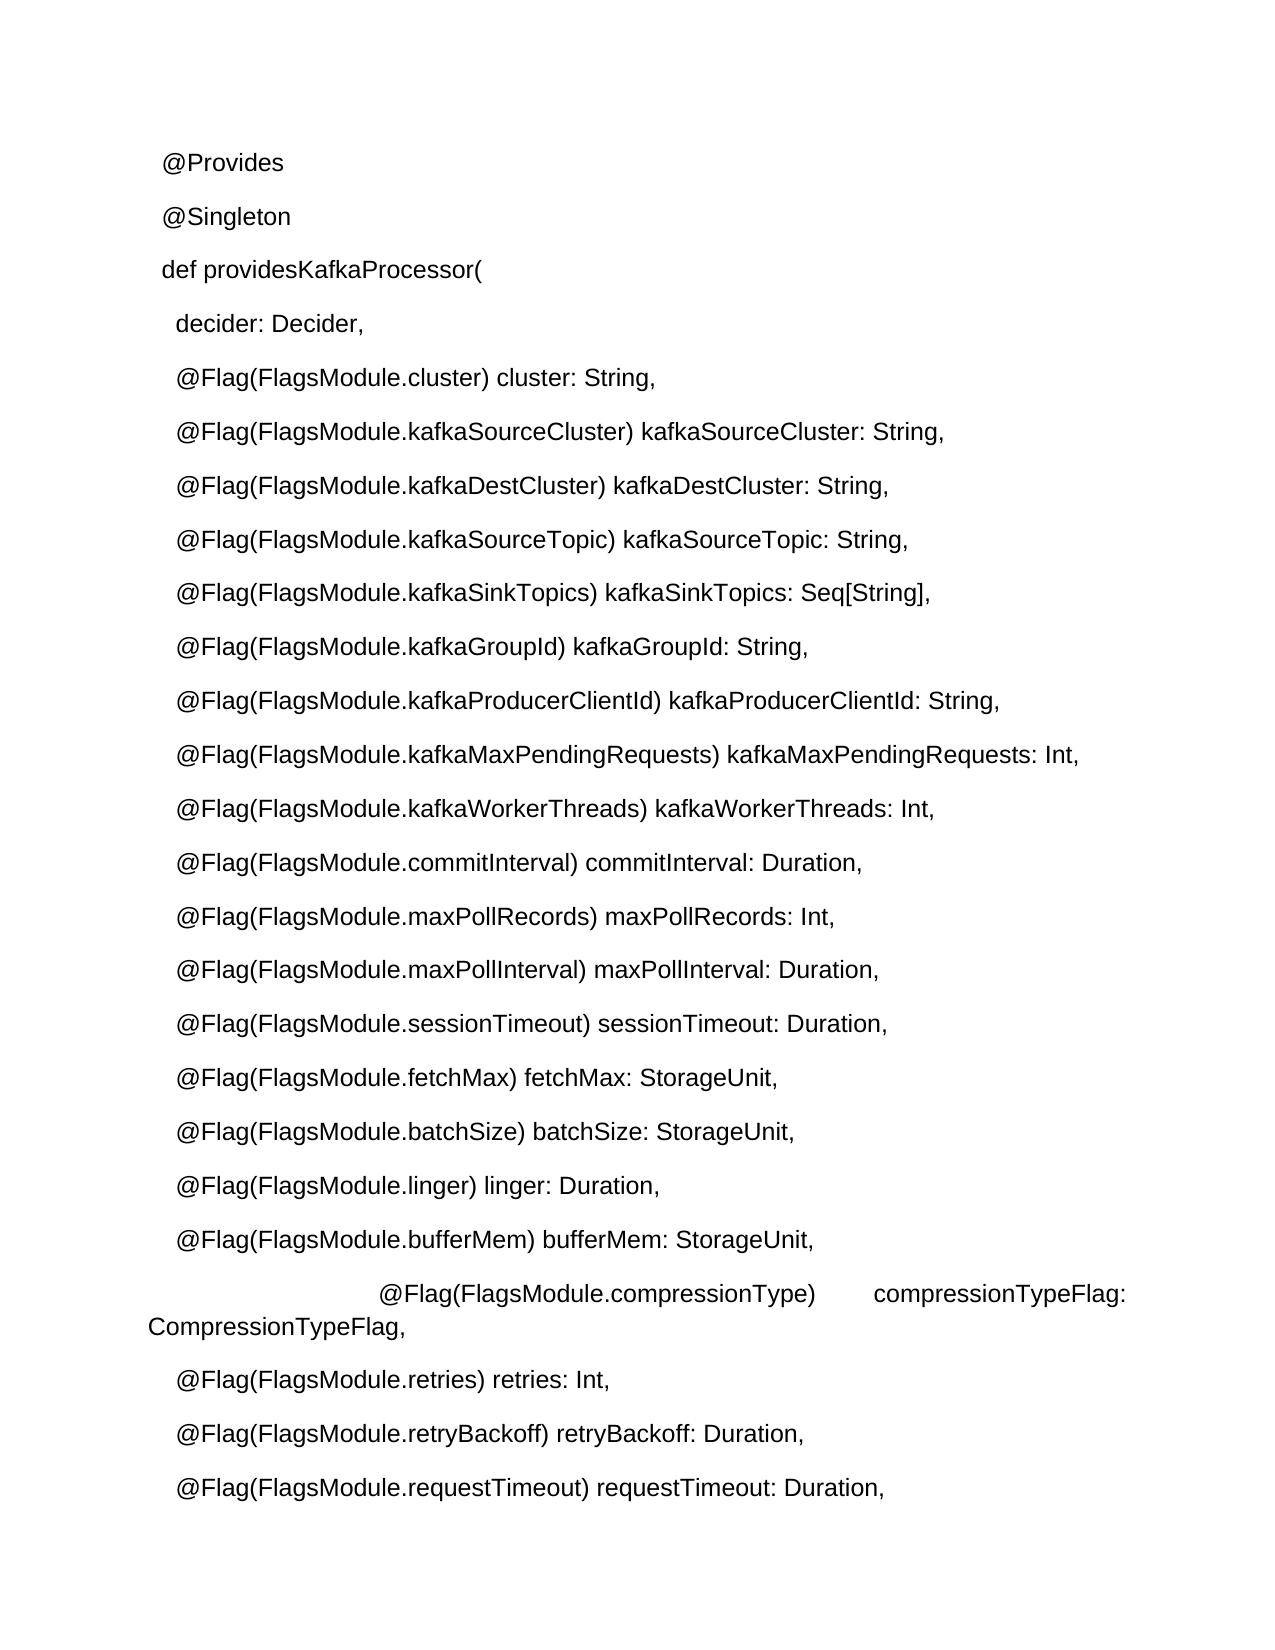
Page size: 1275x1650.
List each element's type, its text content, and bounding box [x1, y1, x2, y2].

text @Flag(FlagsModule.kafkaMaxPendingRequests) kafkaMaxPendingRequests: Int, [148, 740, 1127, 769]
text @Flag(FlagsModule.compressionType) compressionTypeFlag: CompressionTypeFlag, [148, 1278, 1127, 1340]
text @Flag(FlagsModule.bufferMem) bufferMem: StorageUnit, [148, 1225, 1127, 1253]
text @Flag(FlagsModule.retryBackoff) retryBackoff: Duration, [148, 1419, 1127, 1448]
text @Flag(FlagsModule.commitInterval) commitInterval: Duration, [148, 848, 1127, 876]
text decider: Decider, [148, 309, 1127, 338]
text @Flag(FlagsModule.requestTimeout) requestTimeout: Duration, [148, 1473, 1127, 1502]
text @Flag(FlagsModule.sessionTimeout) sessionTimeout: Duration, [148, 1009, 1127, 1038]
text @Flag(FlagsModule.kafkaProducerClientId) kafkaProducerClientId: String, [148, 686, 1127, 715]
text @Flag(FlagsModule.kafkaGroupId) kafkaGroupId: String, [148, 632, 1127, 661]
text @Singleton [148, 201, 1127, 230]
text @Flag(FlagsModule.maxPollInterval) maxPollInterval: Duration, [148, 955, 1127, 984]
text @Flag(FlagsModule.kafkaSourceTopic) kafkaSourceTopic: String, [148, 524, 1127, 553]
text @Flag(FlagsModule.batchSize) batchSize: StorageUnit, [148, 1117, 1127, 1146]
text @Flag(FlagsModule.kafkaSinkTopics) kafkaSinkTopics: Seq[String], [148, 578, 1127, 607]
text @Provides [148, 148, 1127, 176]
text @Flag(FlagsModule.maxPollRecords) maxPollRecords: Int, [148, 902, 1127, 930]
text @Flag(FlagsModule.kafkaDestCluster) kafkaDestCluster: String, [148, 471, 1127, 499]
text @Flag(FlagsModule.kafkaWorkerThreads) kafkaWorkerThreads: Int, [148, 794, 1127, 823]
text @Flag(FlagsModule.linger) linger: Duration, [148, 1171, 1127, 1199]
text @Flag(FlagsModule.retries) retries: Int, [148, 1365, 1127, 1394]
text @Flag(FlagsModule.fetchMax) fetchMax: StorageUnit, [148, 1063, 1127, 1092]
text @Flag(FlagsModule.kafkaSourceCluster) kafkaSourceCluster: String, [148, 417, 1127, 446]
text @Flag(FlagsModule.cluster) cluster: String, [148, 363, 1127, 392]
text def providesKafkaProcessor( [148, 255, 1127, 284]
